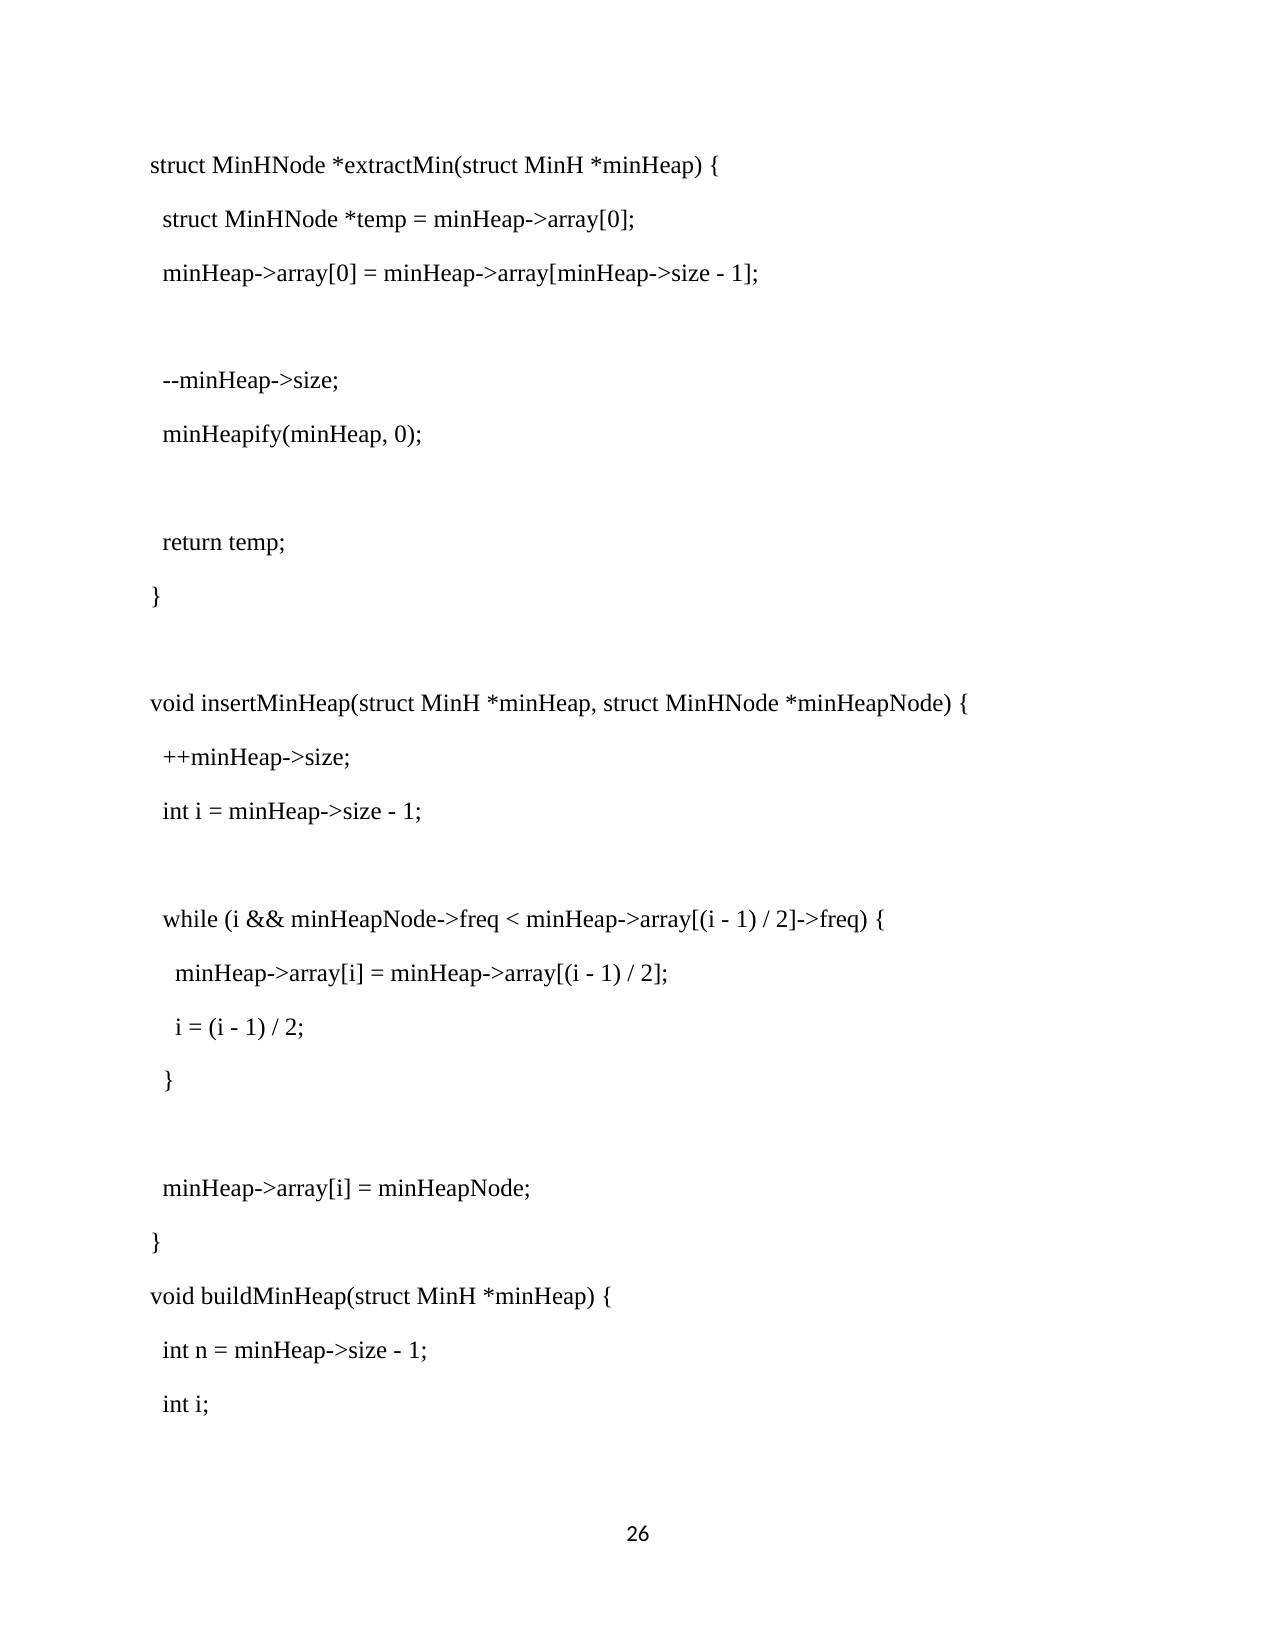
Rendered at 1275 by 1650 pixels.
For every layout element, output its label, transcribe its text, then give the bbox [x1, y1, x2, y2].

text struct MinHNode *temp = minHeap->array[0]; [150, 204, 1125, 233]
text struct MinHNode *extractMin(struct MinH *minHeap) { [150, 150, 1125, 179]
text } [150, 1227, 1125, 1256]
text return temp; [150, 527, 1125, 556]
text int n = minHeap->size - 1; [150, 1335, 1125, 1363]
text minHeap->array[0] = minHeap->array[minHeap->size - 1]; [150, 258, 1125, 286]
text minHeapify(minHeap, 0); [150, 419, 1125, 448]
text int i; [150, 1389, 1125, 1417]
text void insertMinHeap(struct MinH *minHeap, struct MinHNode *minHeapNode) { [150, 688, 1125, 717]
text while (i && minHeapNode->freq < minHeap->array[(i - 1) / 2]->freq) { [150, 904, 1125, 933]
text void buildMinHeap(struct MinH *minHeap) { [150, 1281, 1125, 1310]
text minHeap->array[i] = minHeap->array[(i - 1) / 2]; [150, 958, 1125, 987]
text i = (i - 1) / 2; [150, 1012, 1125, 1040]
text ++minHeap->size; [150, 742, 1125, 771]
text --minHeap->size; [150, 365, 1125, 394]
text } [150, 581, 1125, 609]
text minHeap->array[i] = minHeapNode; [150, 1173, 1125, 1202]
text } [150, 1066, 1125, 1094]
text int i = minHeap->size - 1; [150, 796, 1125, 825]
